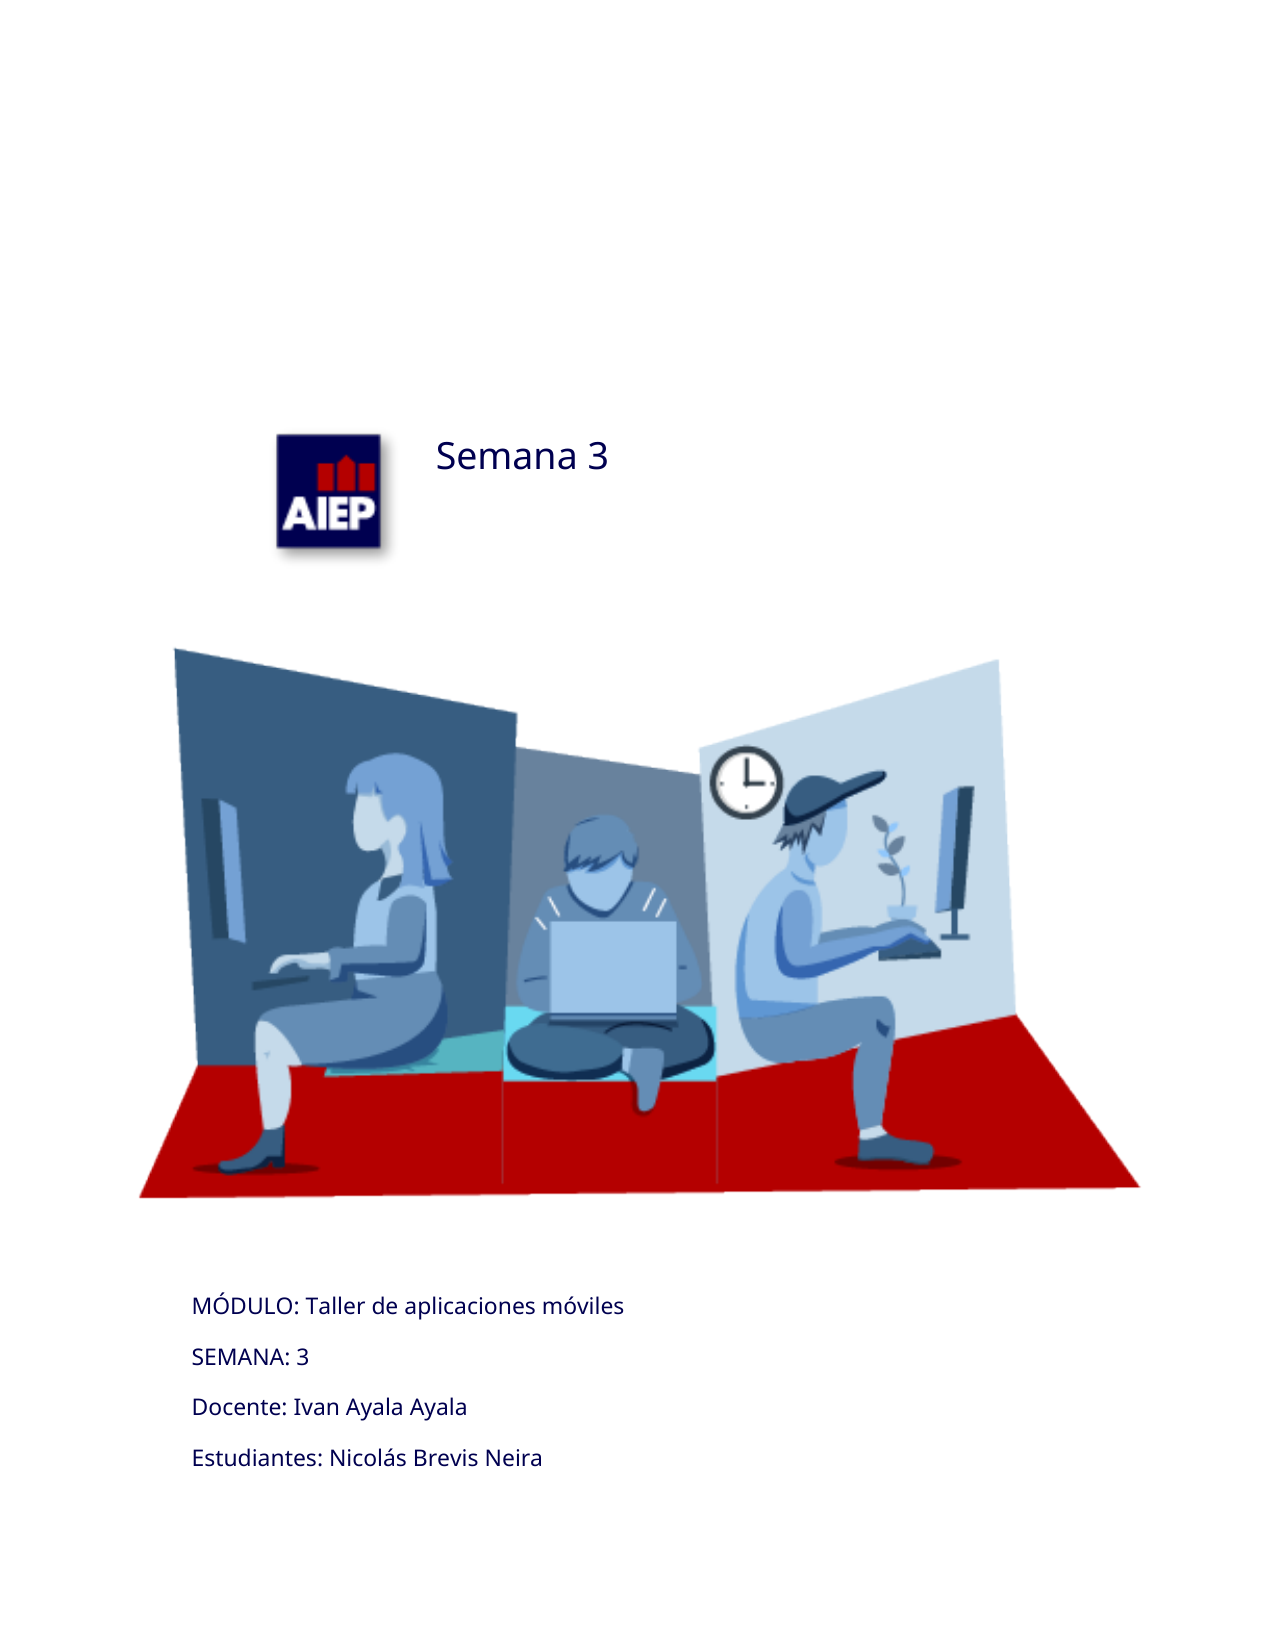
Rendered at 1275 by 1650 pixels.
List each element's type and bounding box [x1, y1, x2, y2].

picture [0, 0, 1275, 1330]
